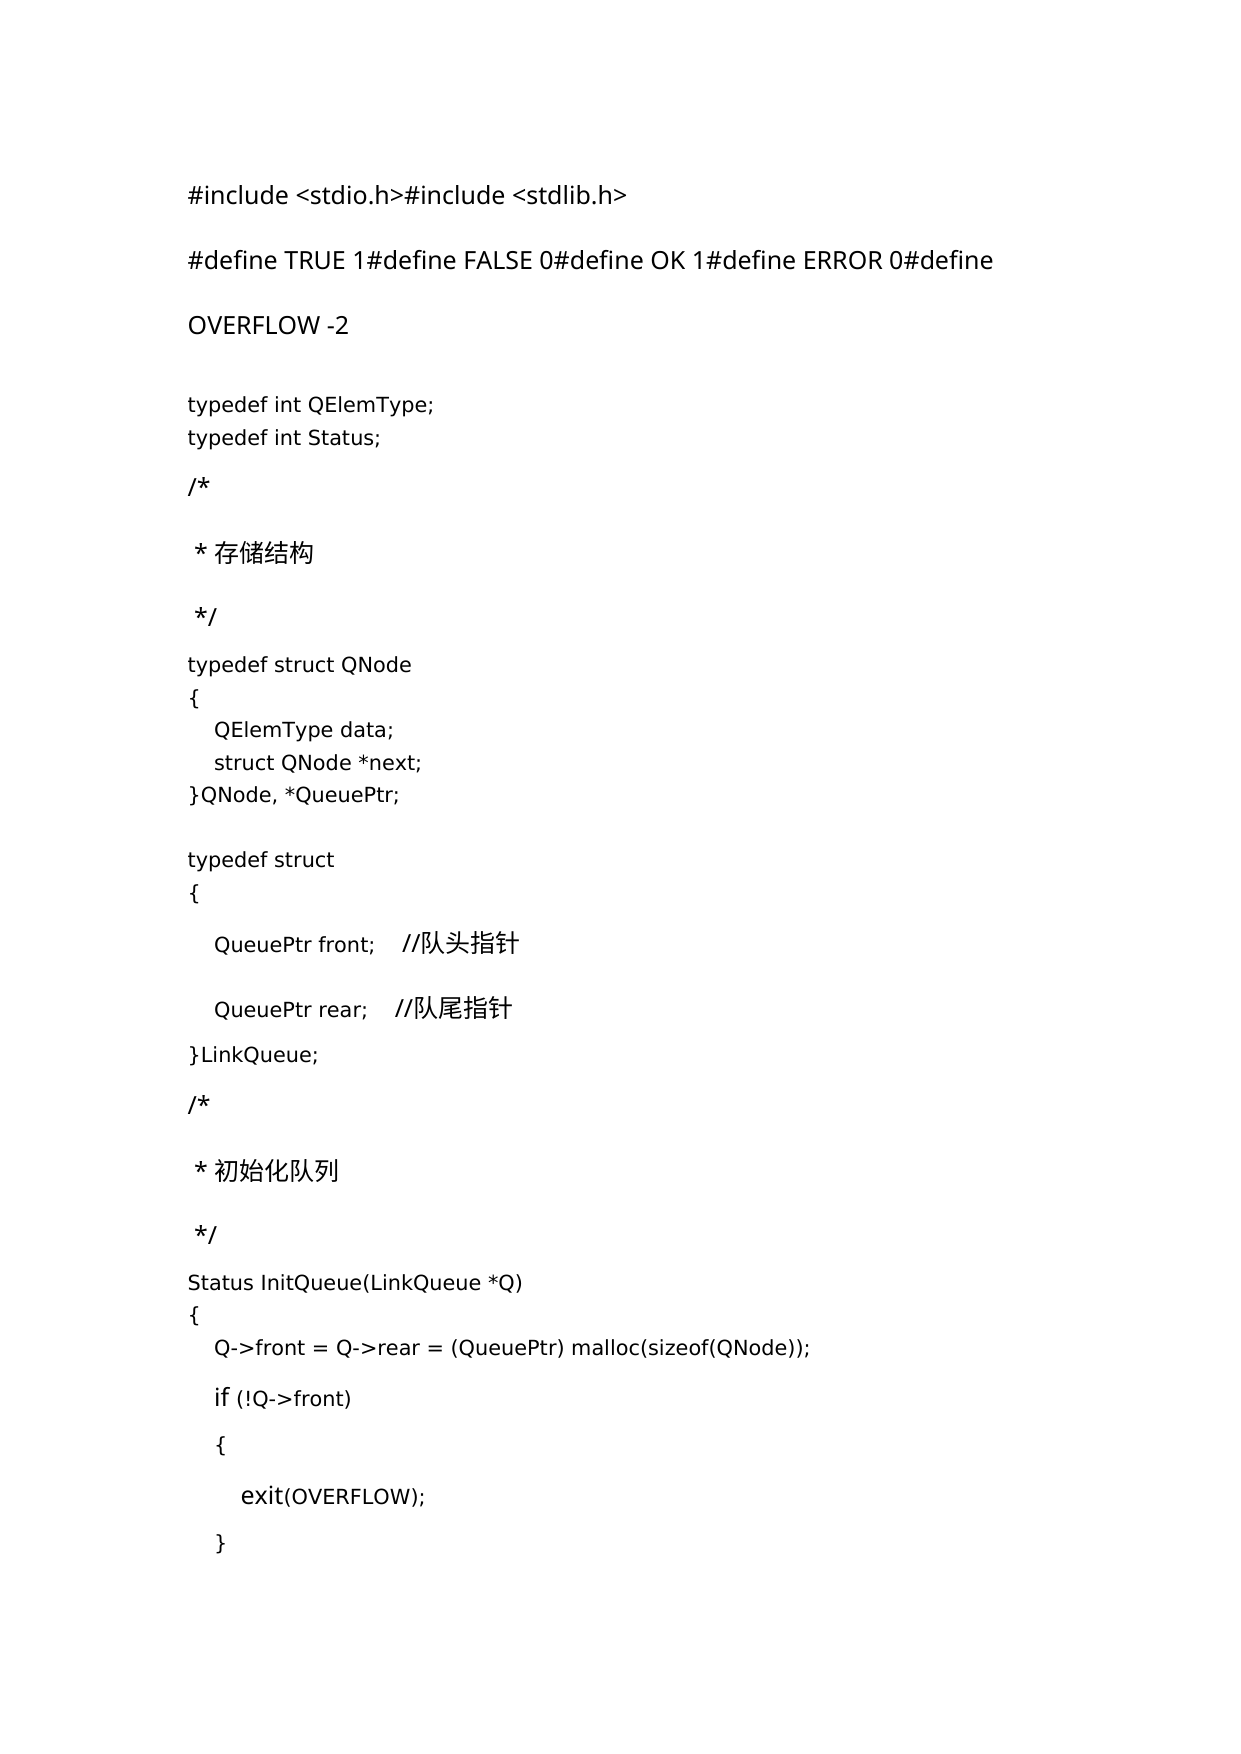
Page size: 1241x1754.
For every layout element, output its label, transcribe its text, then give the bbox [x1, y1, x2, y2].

text struct QNode *next; [187, 747, 1053, 779]
text Q->front = Q->rear = (QueuePtr) malloc(sizeof(QNode)); [187, 1332, 1053, 1364]
text /* [187, 1072, 1053, 1137]
text if (!Q->front) [187, 1364, 1053, 1429]
text }LinkQueue; [187, 1039, 1053, 1072]
text typedef int QElemType; [187, 389, 1053, 422]
text QElemType data; [187, 714, 1053, 747]
text */ [187, 584, 1053, 649]
text QueuePtr front; //队头指针 [187, 909, 1053, 974]
text * 初始化队列 [187, 1137, 1053, 1202]
text typedef struct [187, 844, 1053, 877]
text { [187, 877, 1053, 909]
text { [187, 1299, 1053, 1332]
text exit(OVERFLOW); [187, 1462, 1053, 1527]
text { [187, 1429, 1053, 1462]
text * 存储结构 [187, 519, 1053, 584]
text typedef struct QNode [187, 649, 1053, 682]
text #include <stdio.h>#include <stdlib.h> [187, 162, 1053, 227]
text }QNode, *QueuePtr; [187, 779, 1053, 812]
text QueuePtr rear; //队尾指针 [187, 974, 1053, 1039]
text Status InitQueue(LinkQueue *Q) [187, 1267, 1053, 1299]
text /* [187, 454, 1053, 519]
text } [187, 1527, 1053, 1559]
text #define TRUE 1#define FALSE 0#define OK 1#define ERROR 0#define OVERFLOW -2 [187, 227, 1053, 357]
text { [187, 682, 1053, 714]
text */ [187, 1202, 1053, 1267]
text typedef int Status; [187, 422, 1053, 454]
